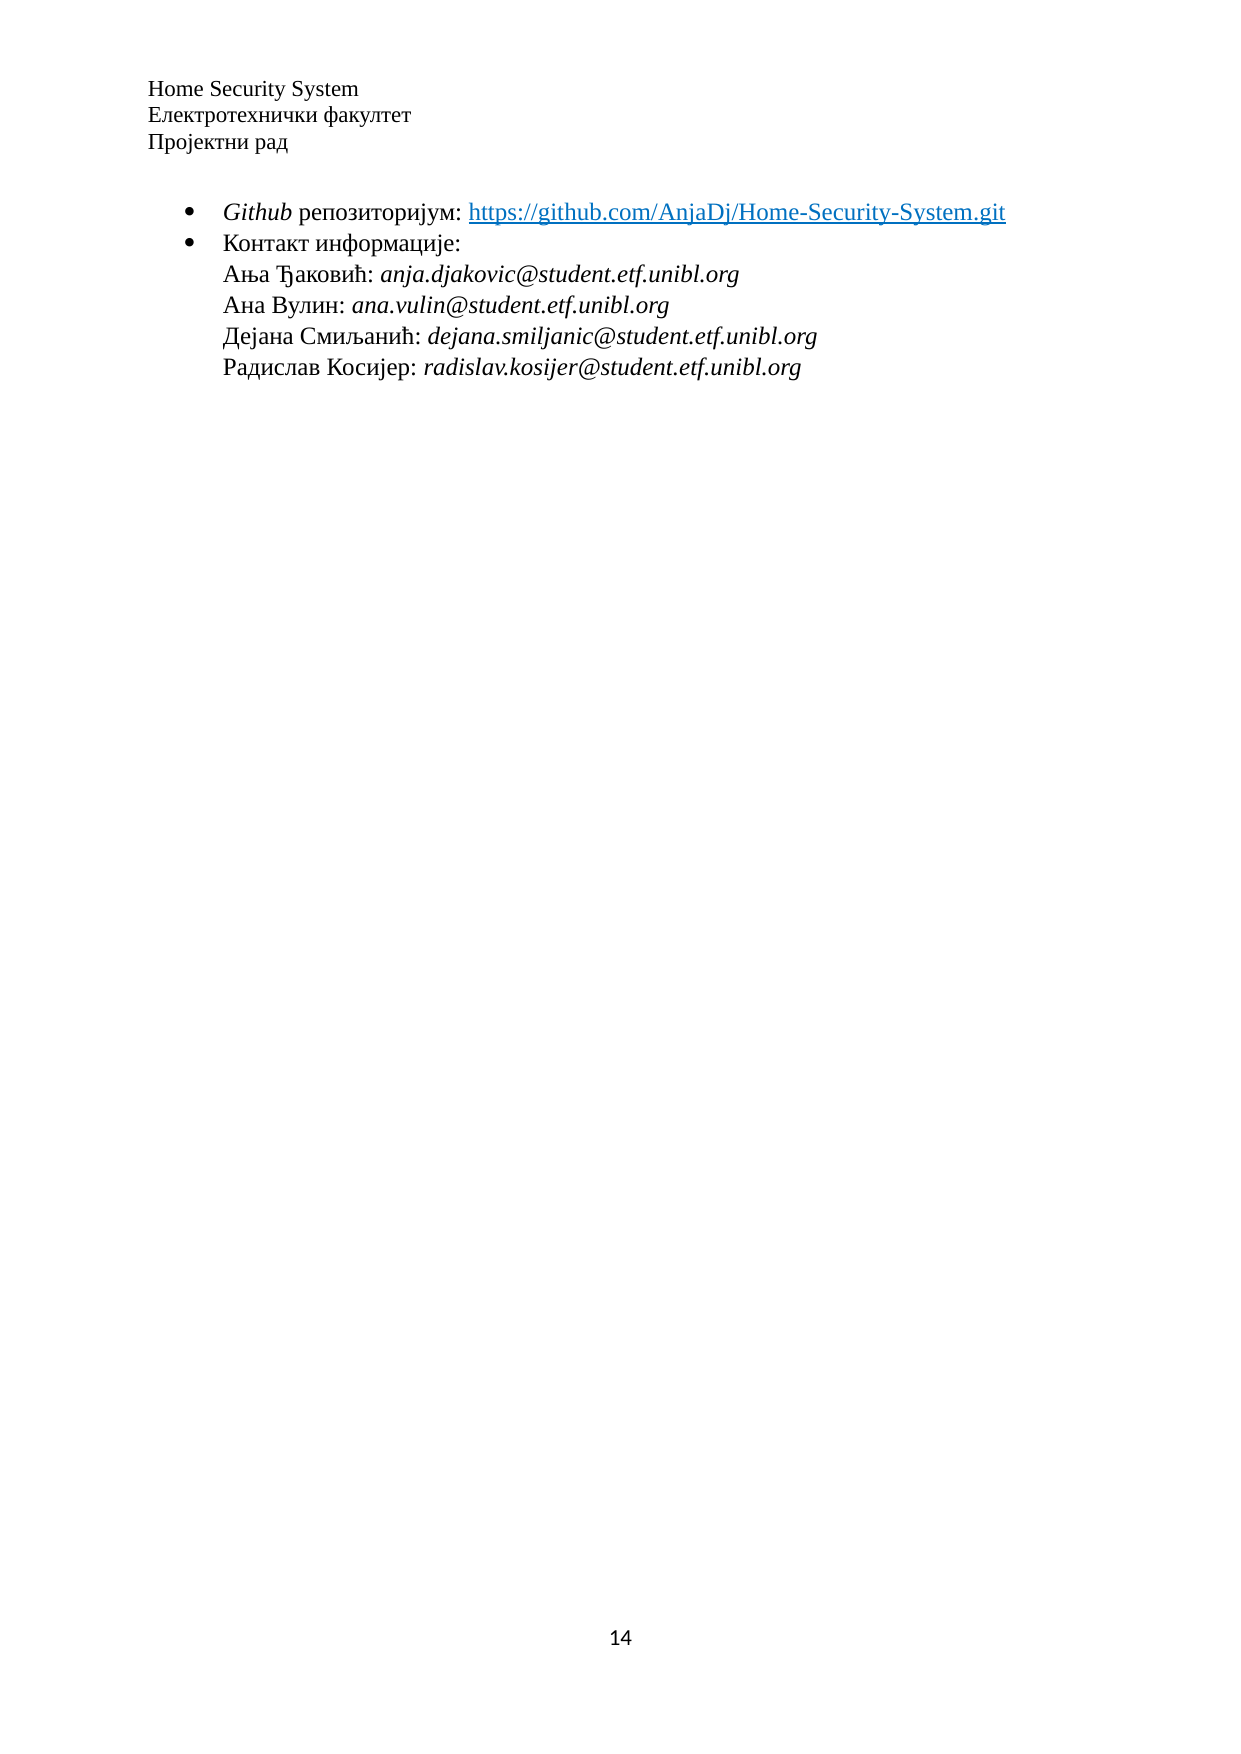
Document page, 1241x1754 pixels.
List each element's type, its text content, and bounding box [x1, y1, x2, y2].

list Контакт информације: [185, 228, 1093, 257]
list Радислав Косијер: radislav.kosijer@student.etf.unibl.org [223, 352, 1093, 381]
list Ања Ђаковић: anja.djakovic@student.etf.unibl.org [223, 259, 1093, 288]
list Ана Вулин: ana.vulin@student.etf.unibl.org [223, 290, 1093, 319]
list Дејана Смиљанић: dejana.smiljanic@student.etf.unibl.org [223, 321, 1093, 350]
list Github репозиторијум: https://github.com/AnjaDj/Home-Security-System.git [185, 197, 1093, 226]
